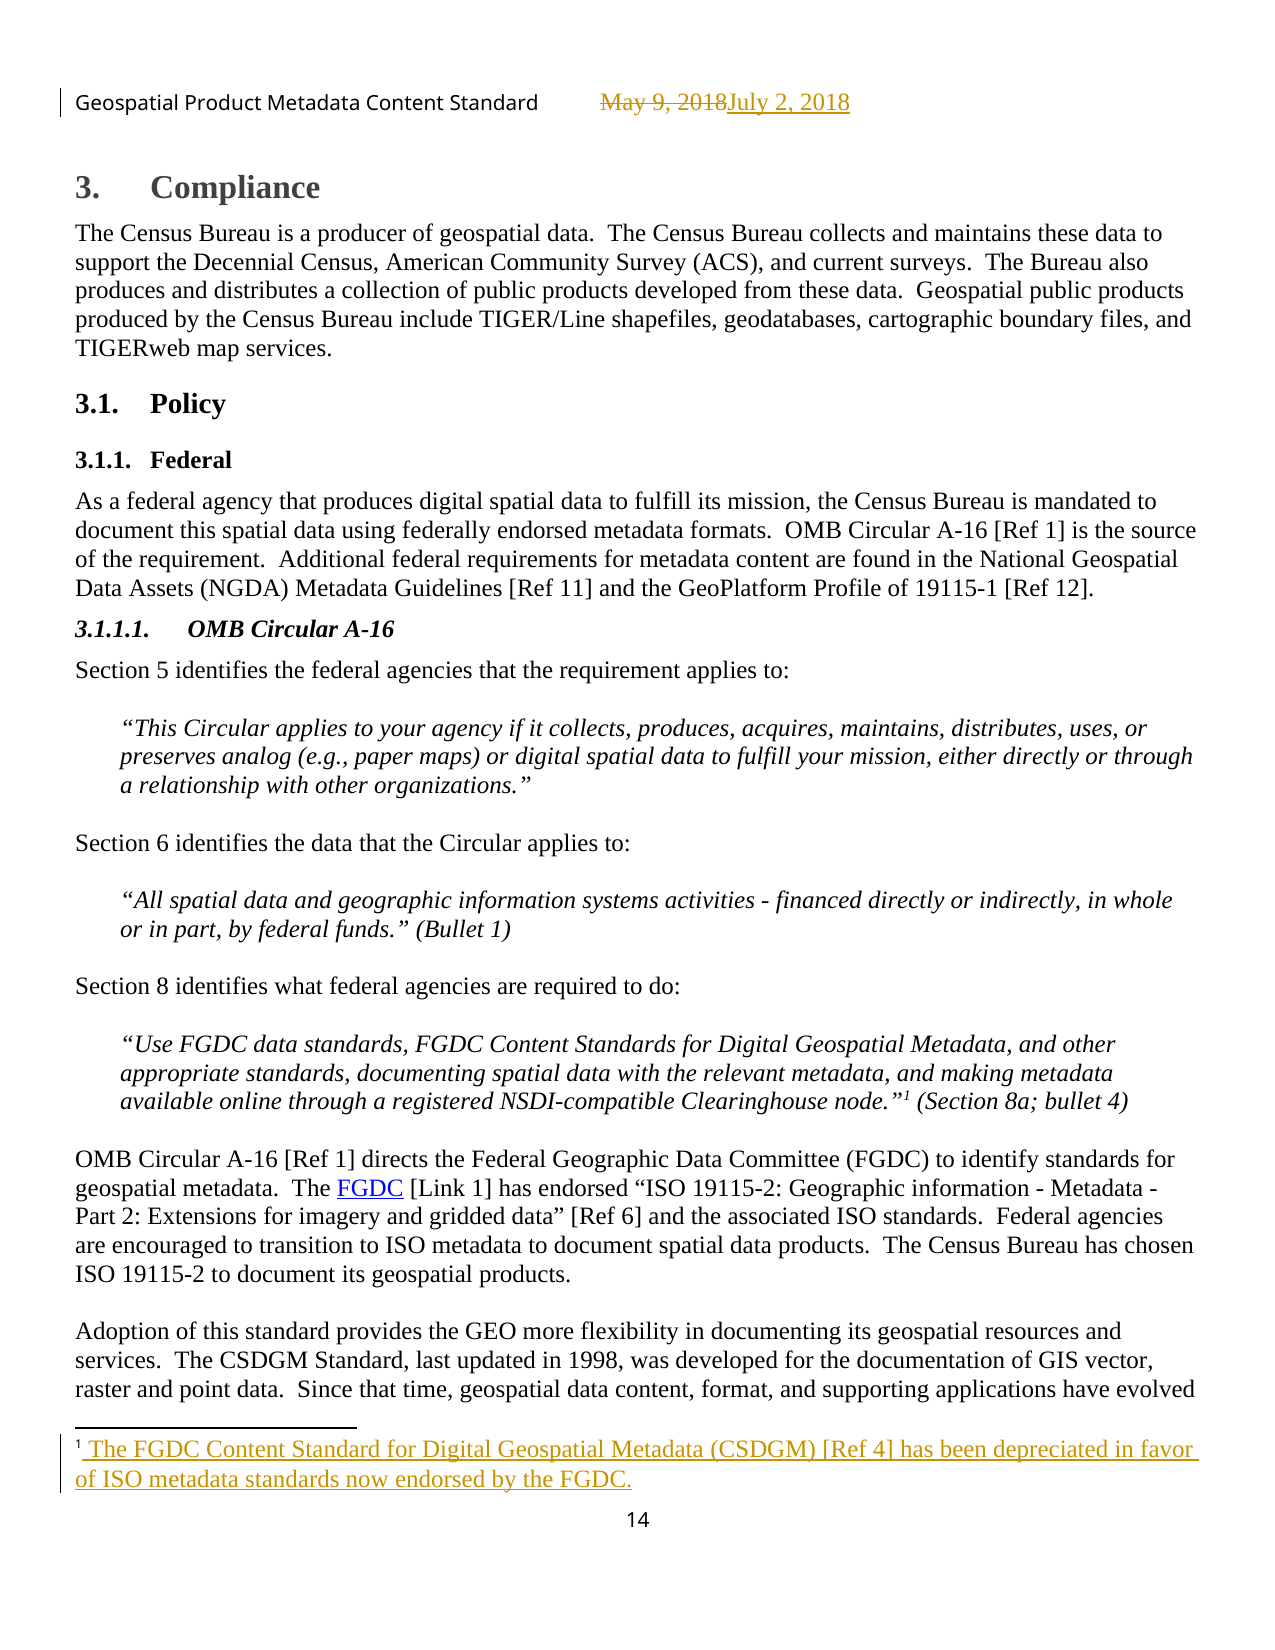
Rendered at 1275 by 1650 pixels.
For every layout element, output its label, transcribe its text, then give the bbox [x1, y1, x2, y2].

text Section 8 identifies what federal agencies are required to do: [75, 971, 1200, 1000]
text Section 6 identifies the data that the Circular applies to: [75, 828, 1200, 856]
text “All spatial data and geographic information systems activities - financed directly or indirectly, in whole or in part, by federal funds.” (Bullet 1) [120, 885, 1200, 943]
text As a federal agency that produces digital spatial data to fulfill its mission, the Census Bureau is mandated to document this spatial data using federally endorsed metadata formats. OMB Circular A-16 [Ref 1] is the source of the requirement. Additional federal requirements for metadata content are found in the National Geospatial Data Assets (NGDA) Metadata Guidelines [Ref 11] and the GeoPlatform Profile of 19115-1 [Ref 12]. [75, 486, 1200, 601]
text The Census Bureau is a producer of geospatial data. The Census Bureau collects and maintains these data to support the Decennial Census, American Community Survey (ACS), and current surveys. The Bureau also produces and distributes a collection of public products developed from these data. Geospatial public products produced by the Census Bureau include TIGER/Line shapefiles, geodatabases, cartographic boundary files, and TIGERweb map services. [75, 218, 1200, 362]
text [75, 1316, 1200, 1403]
subtitle 3. Compliance [75, 167, 1200, 205]
subtitle 3.1. Policy [75, 387, 1200, 420]
text OMB Circular A-16 [Ref 1] directs the Federal Geographic Data Committee (FGDC) to identify standards for geospatial metadata. The FGDC [Link 1] has endorsed “ISO 19115-2: Geographic information - Metadata - Part 2: Extensions for imagery and gridded data” [Ref 6] and the associated ISO standards. Federal agencies are encouraged to transition to ISO metadata to document spatial data products. The Census Bureau has chosen ISO 19115-2 to document its geospatial products. [75, 1144, 1200, 1288]
subtitle 3.1.1.1. OMB Circular A-16 [75, 614, 1200, 643]
text Section 5 identifies the federal agencies that the requirement applies to: [75, 655, 1200, 684]
subtitle 3.1.1. Federal [75, 445, 1200, 474]
text “This Circular applies to your agency if it collects, produces, acquires, maintains, distributes, uses, or preserves analog (e.g., paper maps) or digital spatial data to fulfill your mission, either directly or through a relationship with other organizations.” [120, 713, 1200, 799]
text “Use FGDC data standards, FGDC Content Standards for Digital Geospatial Metadata, and other appropriate standards, documenting spatial data with the relevant metadata, and making metadata available online through a registered NSDI-compatible Clearinghouse node.” (Section 8a; bullet 4) [120, 1029, 1200, 1115]
